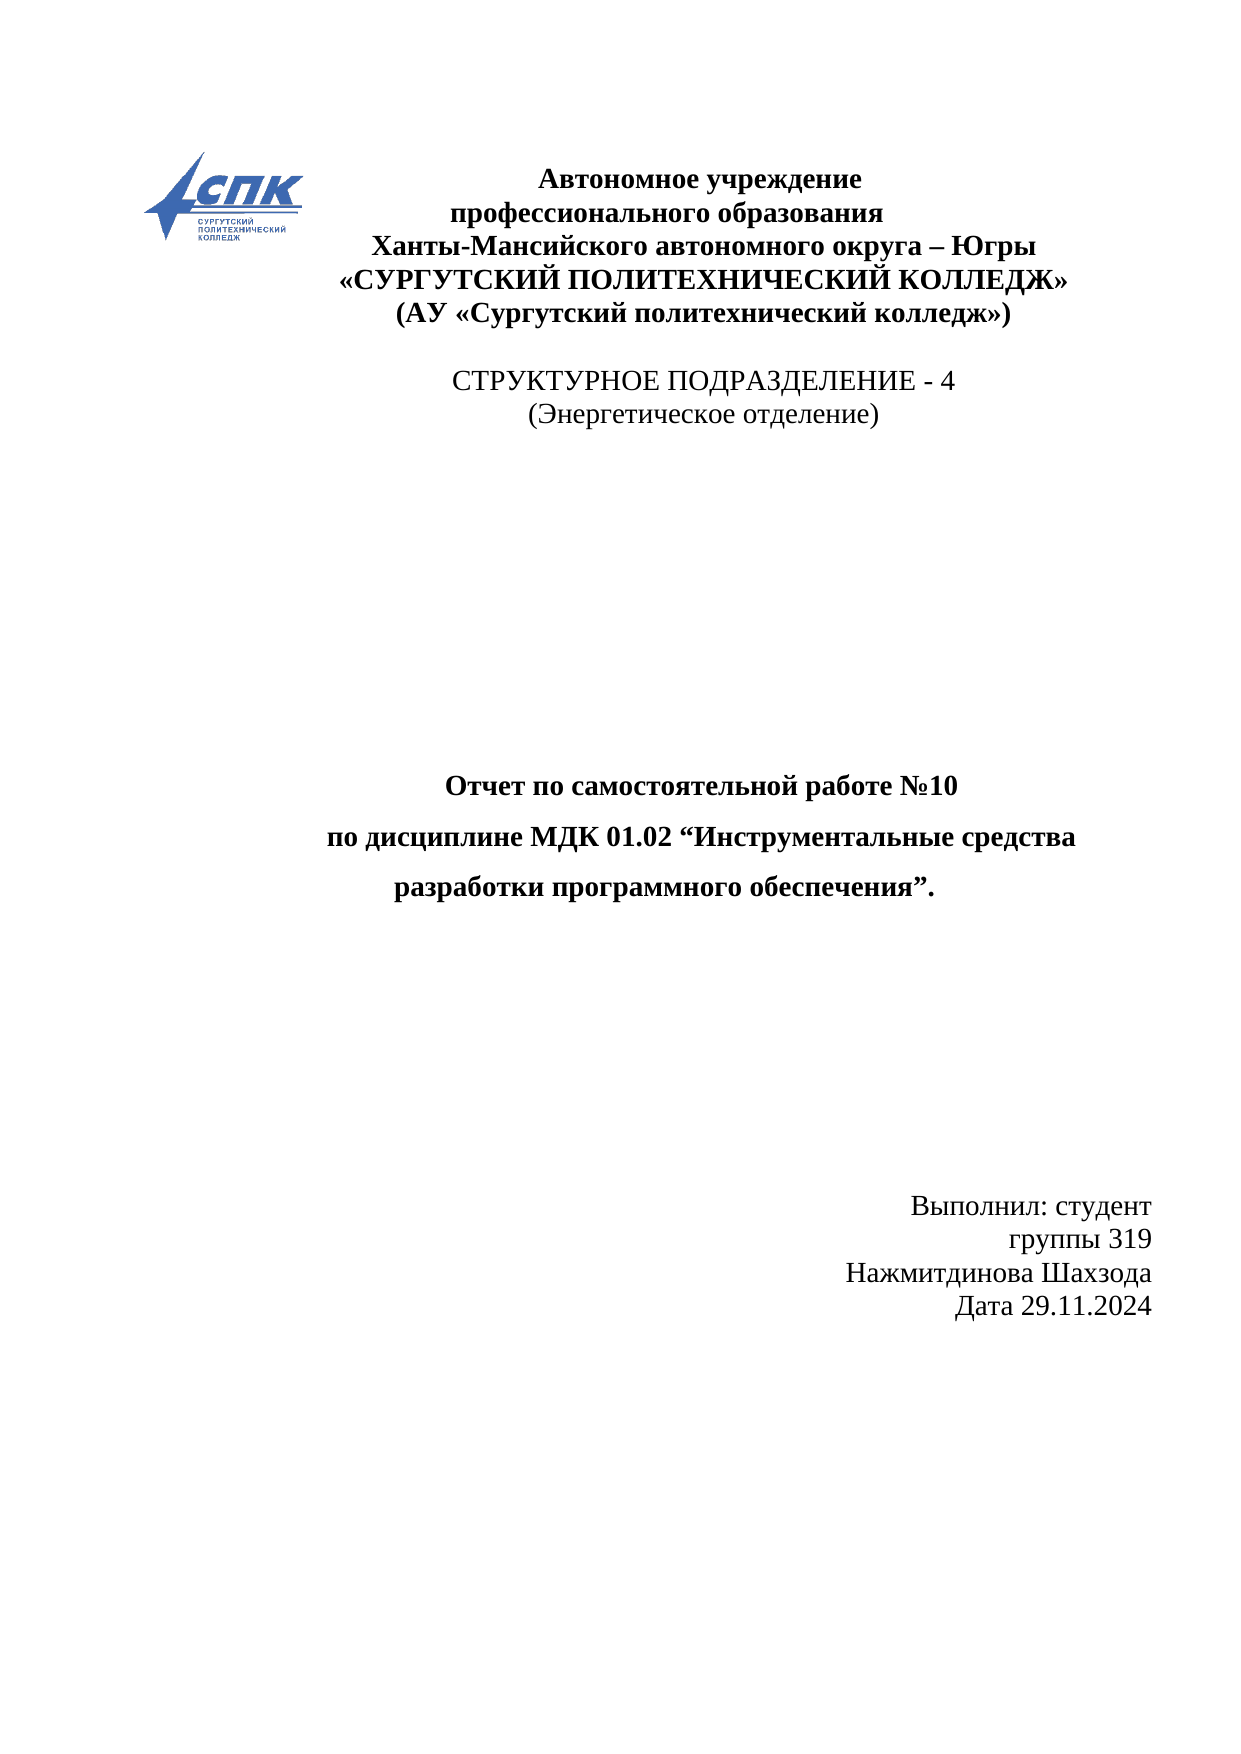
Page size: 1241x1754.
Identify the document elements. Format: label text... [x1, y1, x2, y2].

text Дата 29.11.2024 [177, 1288, 1152, 1322]
text Выполнил: студент [177, 1188, 1152, 1221]
text группы 319 [177, 1221, 1152, 1255]
text по дисциплине МДК 01.02 “Инструментальные средства разработки программного обеспечения”. [177, 819, 1152, 903]
picture [143, 151, 304, 241]
text Нажмитдинова Шахзода [177, 1255, 1152, 1288]
text Отчет по самостоятельной работе №10 [177, 768, 1152, 802]
